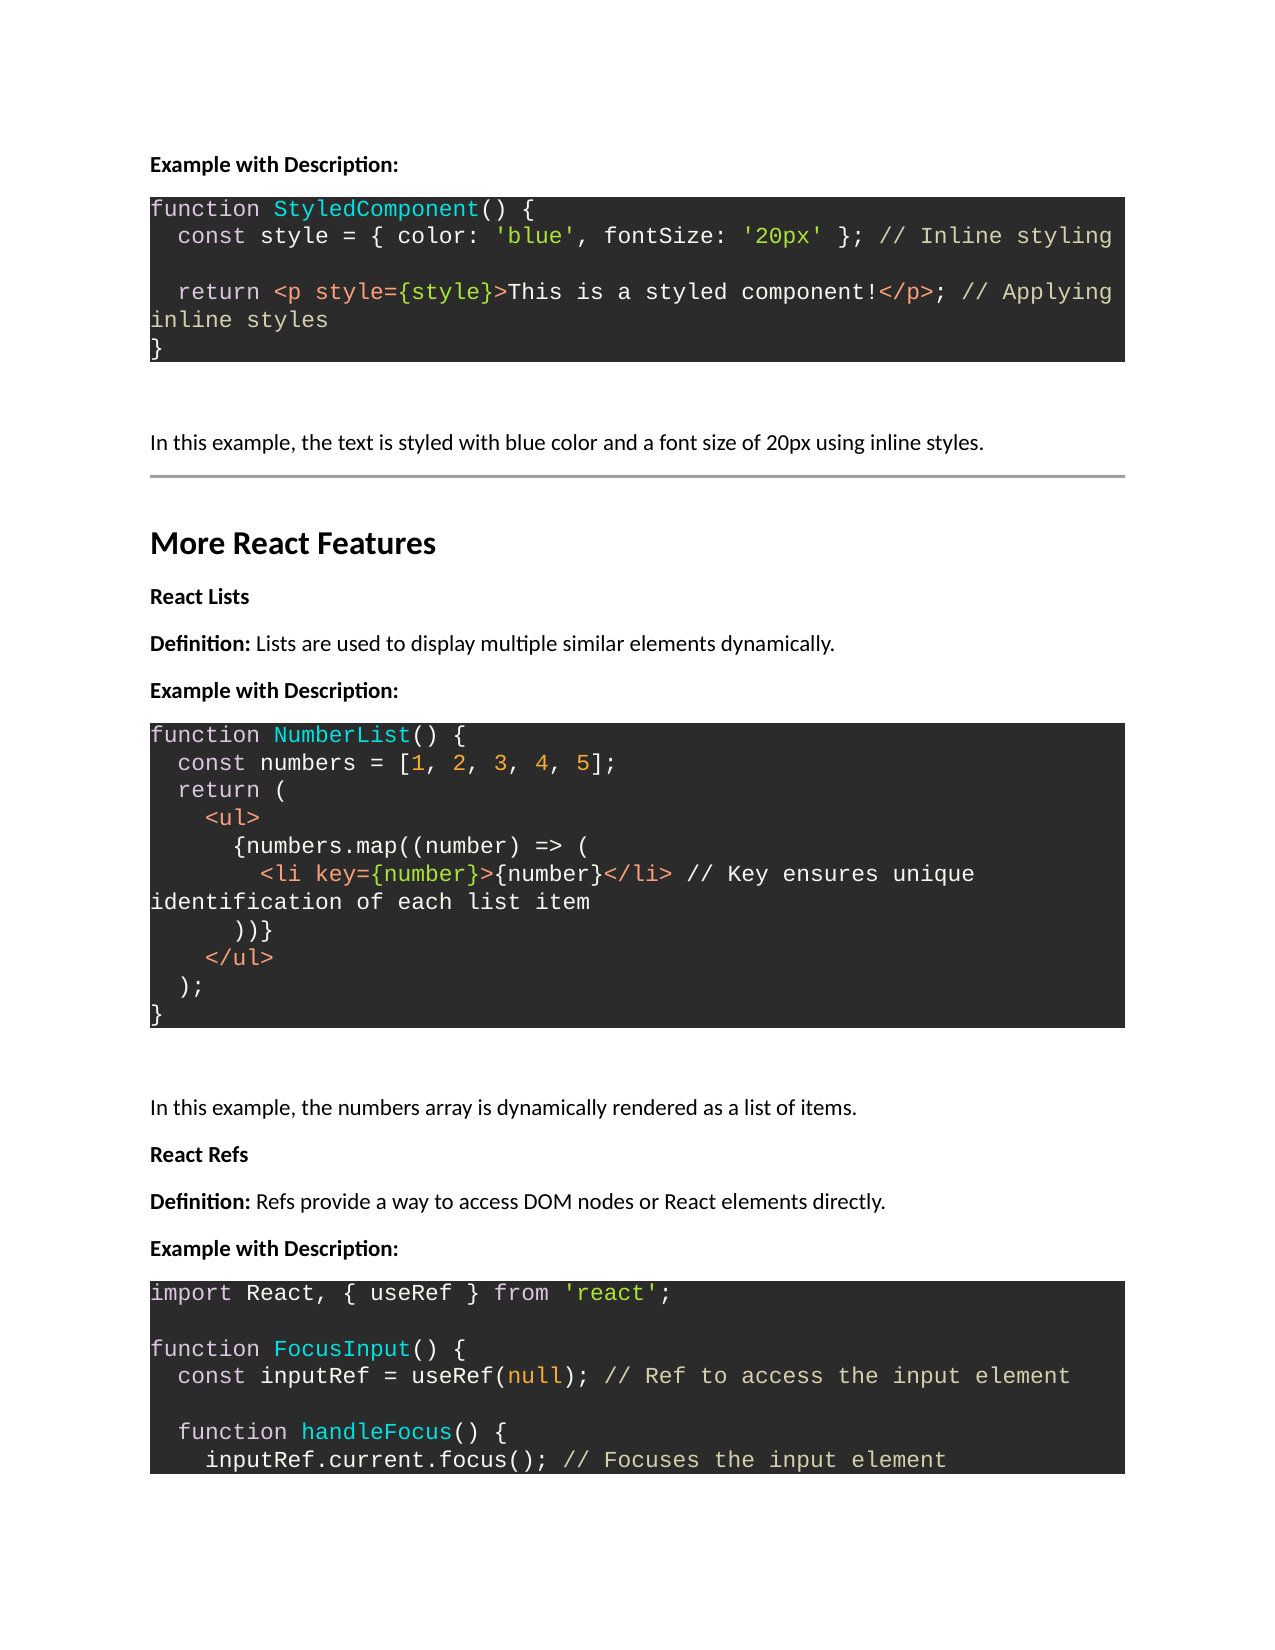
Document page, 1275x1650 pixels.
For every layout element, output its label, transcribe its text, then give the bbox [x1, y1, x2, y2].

text function StyledComponent() { const style = { color: 'blue', fontSize: '20px' }; // Inline styling return <p style={style}>This is a styled component!</p>; // Applying inline styles } [150, 197, 1125, 362]
text Example with Description: [150, 150, 1125, 178]
text Example with Description: [150, 676, 1125, 704]
text function NumberList() { const numbers = [1, 2, 3, 4, 5]; return ( <ul> {numbers.map((number) => ( <li key={number}>{number}</li> // Key ensures unique identification of each list item ))} </ul> ); } [150, 723, 1125, 1028]
text In this example, the text is styled with blue color and a font size of 20px using inline styles. [150, 428, 1125, 456]
text More React Features [150, 522, 1125, 562]
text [150, 1281, 1125, 1474]
text React Lists [150, 582, 1125, 610]
text In this example, the numbers array is dynamically rendered as a list of items. [150, 1093, 1125, 1122]
text React Refs [150, 1140, 1125, 1168]
text Definition: Refs provide a way to access DOM nodes or React elements directly. [150, 1187, 1125, 1215]
text Definition: Lists are used to display multiple similar elements dynamically. [150, 629, 1125, 657]
text Example with Description: [150, 1234, 1125, 1262]
